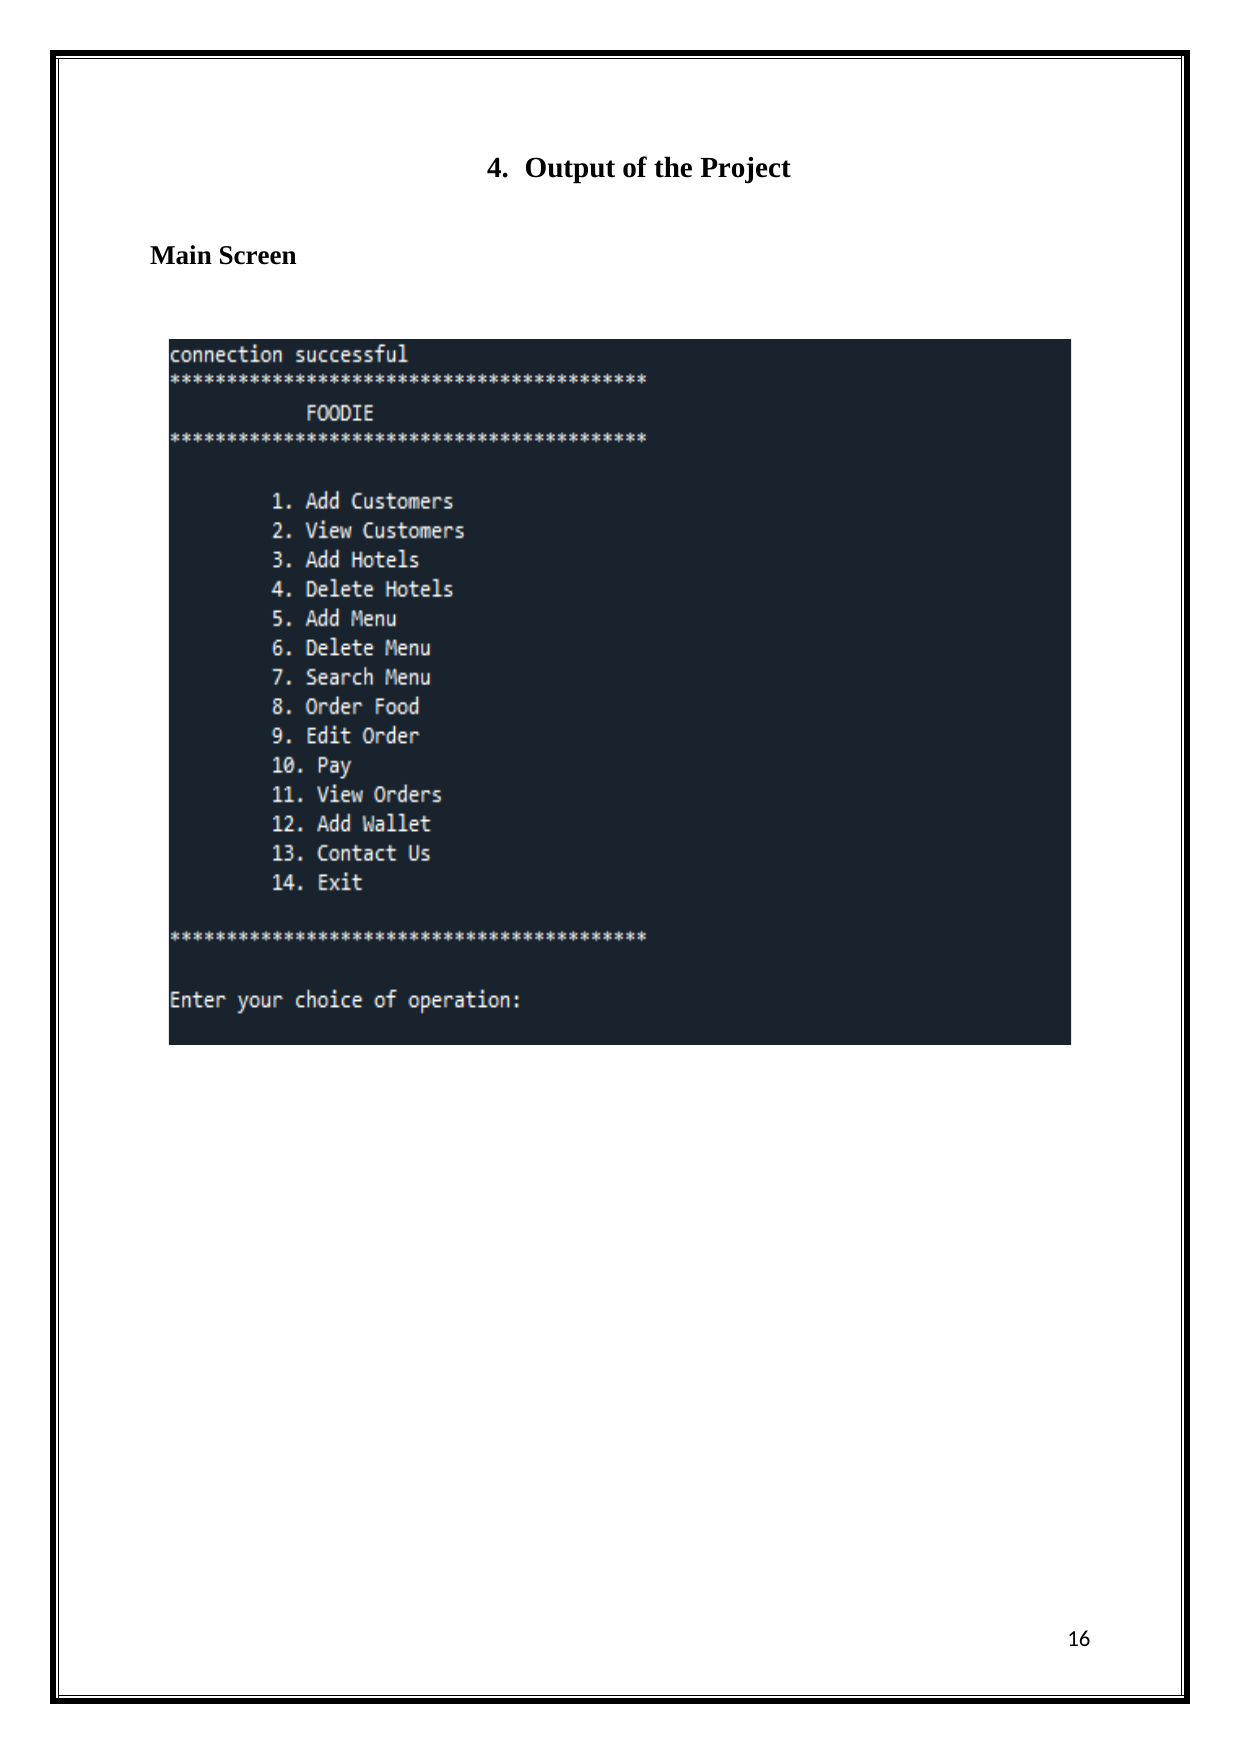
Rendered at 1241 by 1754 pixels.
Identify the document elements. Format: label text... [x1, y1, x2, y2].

list Output of the Project [187, 150, 1090, 183]
text Main Screen [150, 239, 1090, 270]
picture [168, 339, 1072, 1045]
